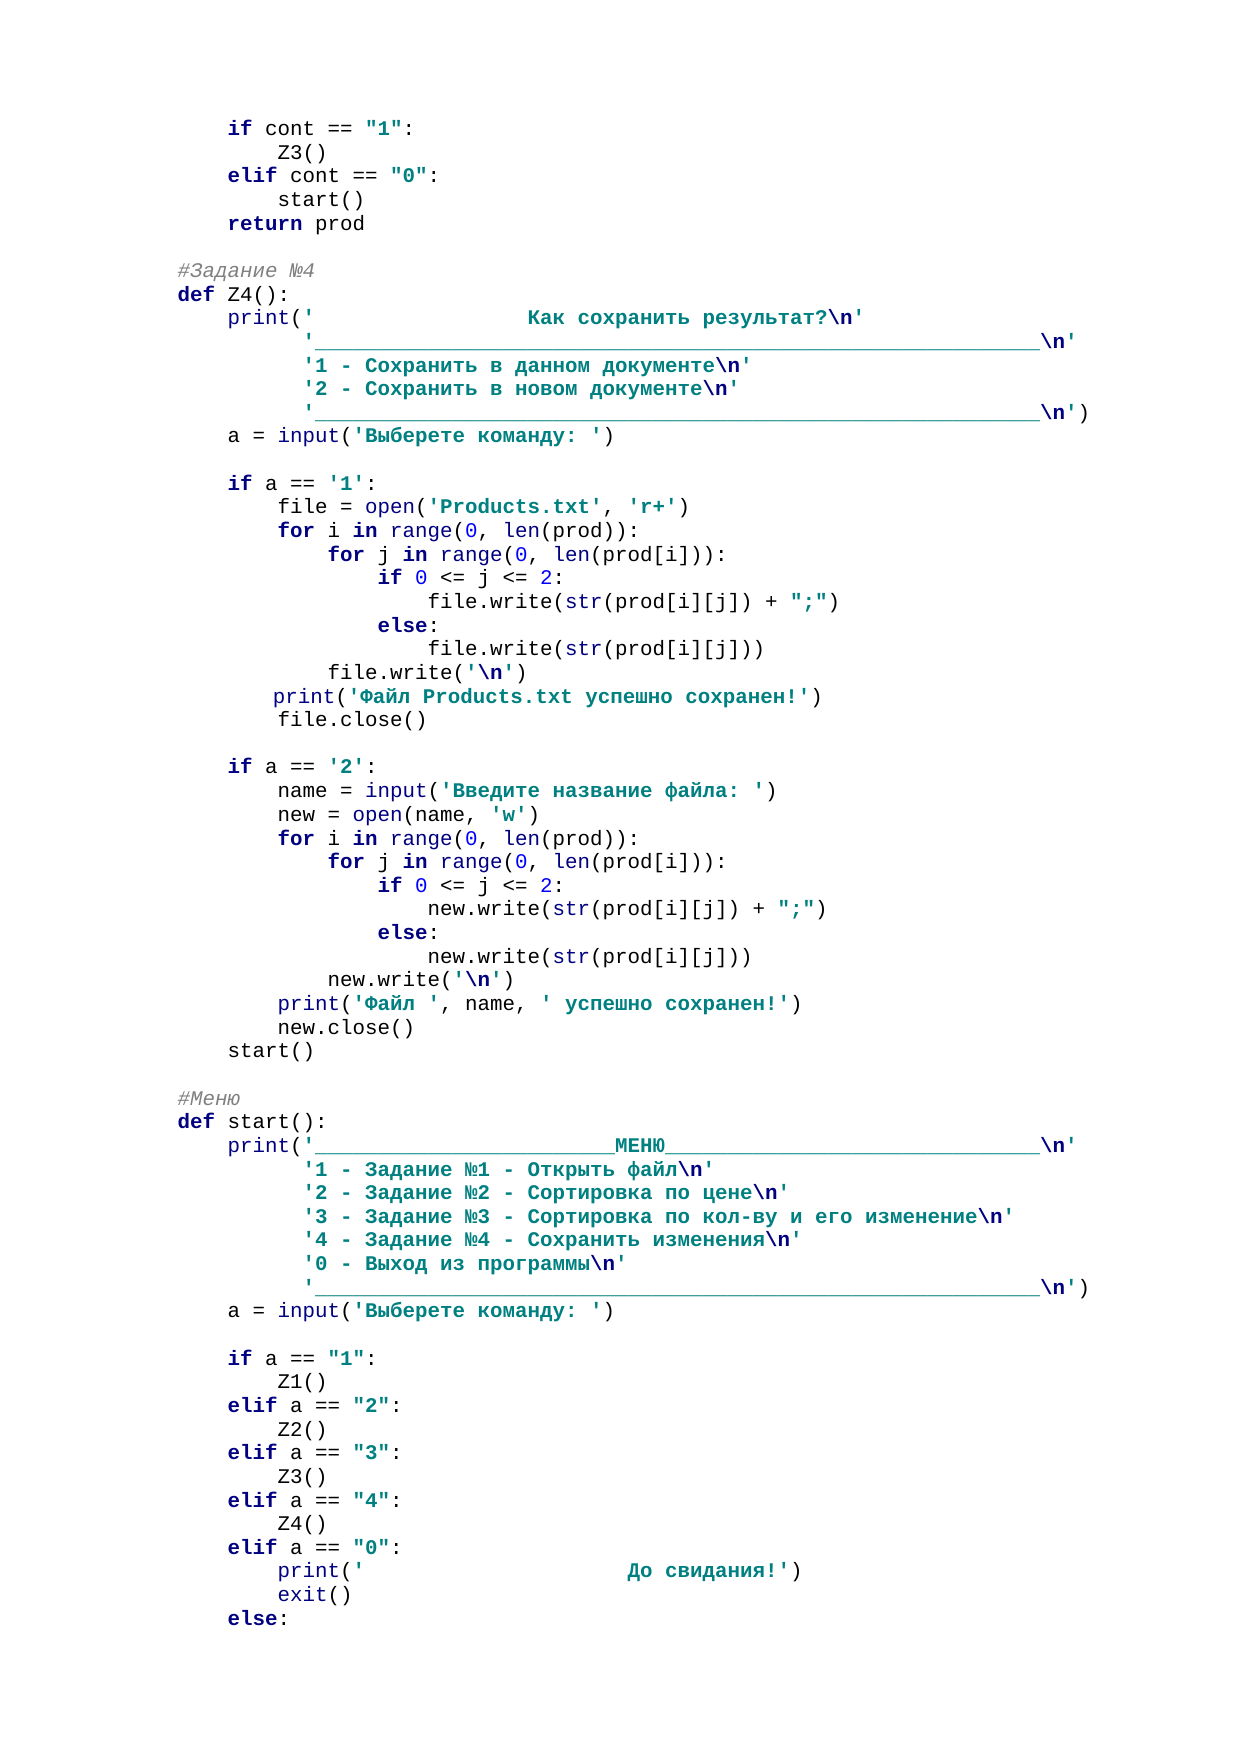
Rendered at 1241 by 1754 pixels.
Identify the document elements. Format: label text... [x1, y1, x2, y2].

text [177, 118, 1152, 709]
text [177, 1088, 1152, 1631]
text file.close() if a == '2': name = input('Введите название файла: ') new = open(name, 'w') for i in range(0, len(prod)): for j in range(0, len(prod[i])): if 0 <= j <= 2: new.write(str(prod[i][j]) + ";") else: new.write(str(prod[i][j])) new.write('\n') print('Файл ', name, ' успешно сохранен!') new.close() start() [177, 733, 1152, 1088]
text print('Файл Products.txt успешно сохранен!') [177, 709, 1152, 733]
